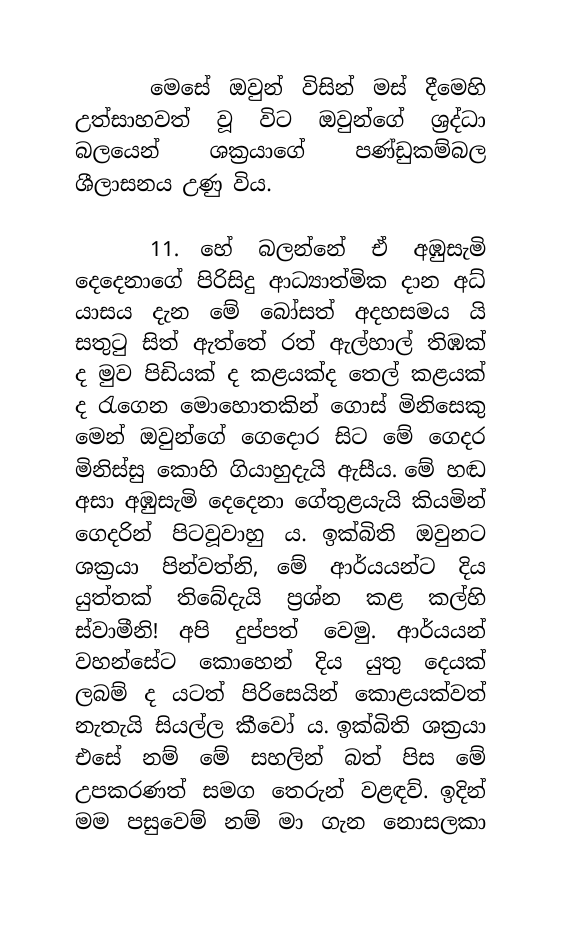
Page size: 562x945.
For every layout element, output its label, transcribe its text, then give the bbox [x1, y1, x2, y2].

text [75, 234, 486, 836]
text මෙසේ ඔවුන් විසින් මස් දීමෙහි උත්සාහවත් වූ විට ඔවුන්ගේ ශ්‍ර‍ද්ධා බලයෙන් ශක්‍ර‍යාගේ පණ්ඩුකම්බල ශීලාසනය උණු විය. [75, 75, 486, 198]
